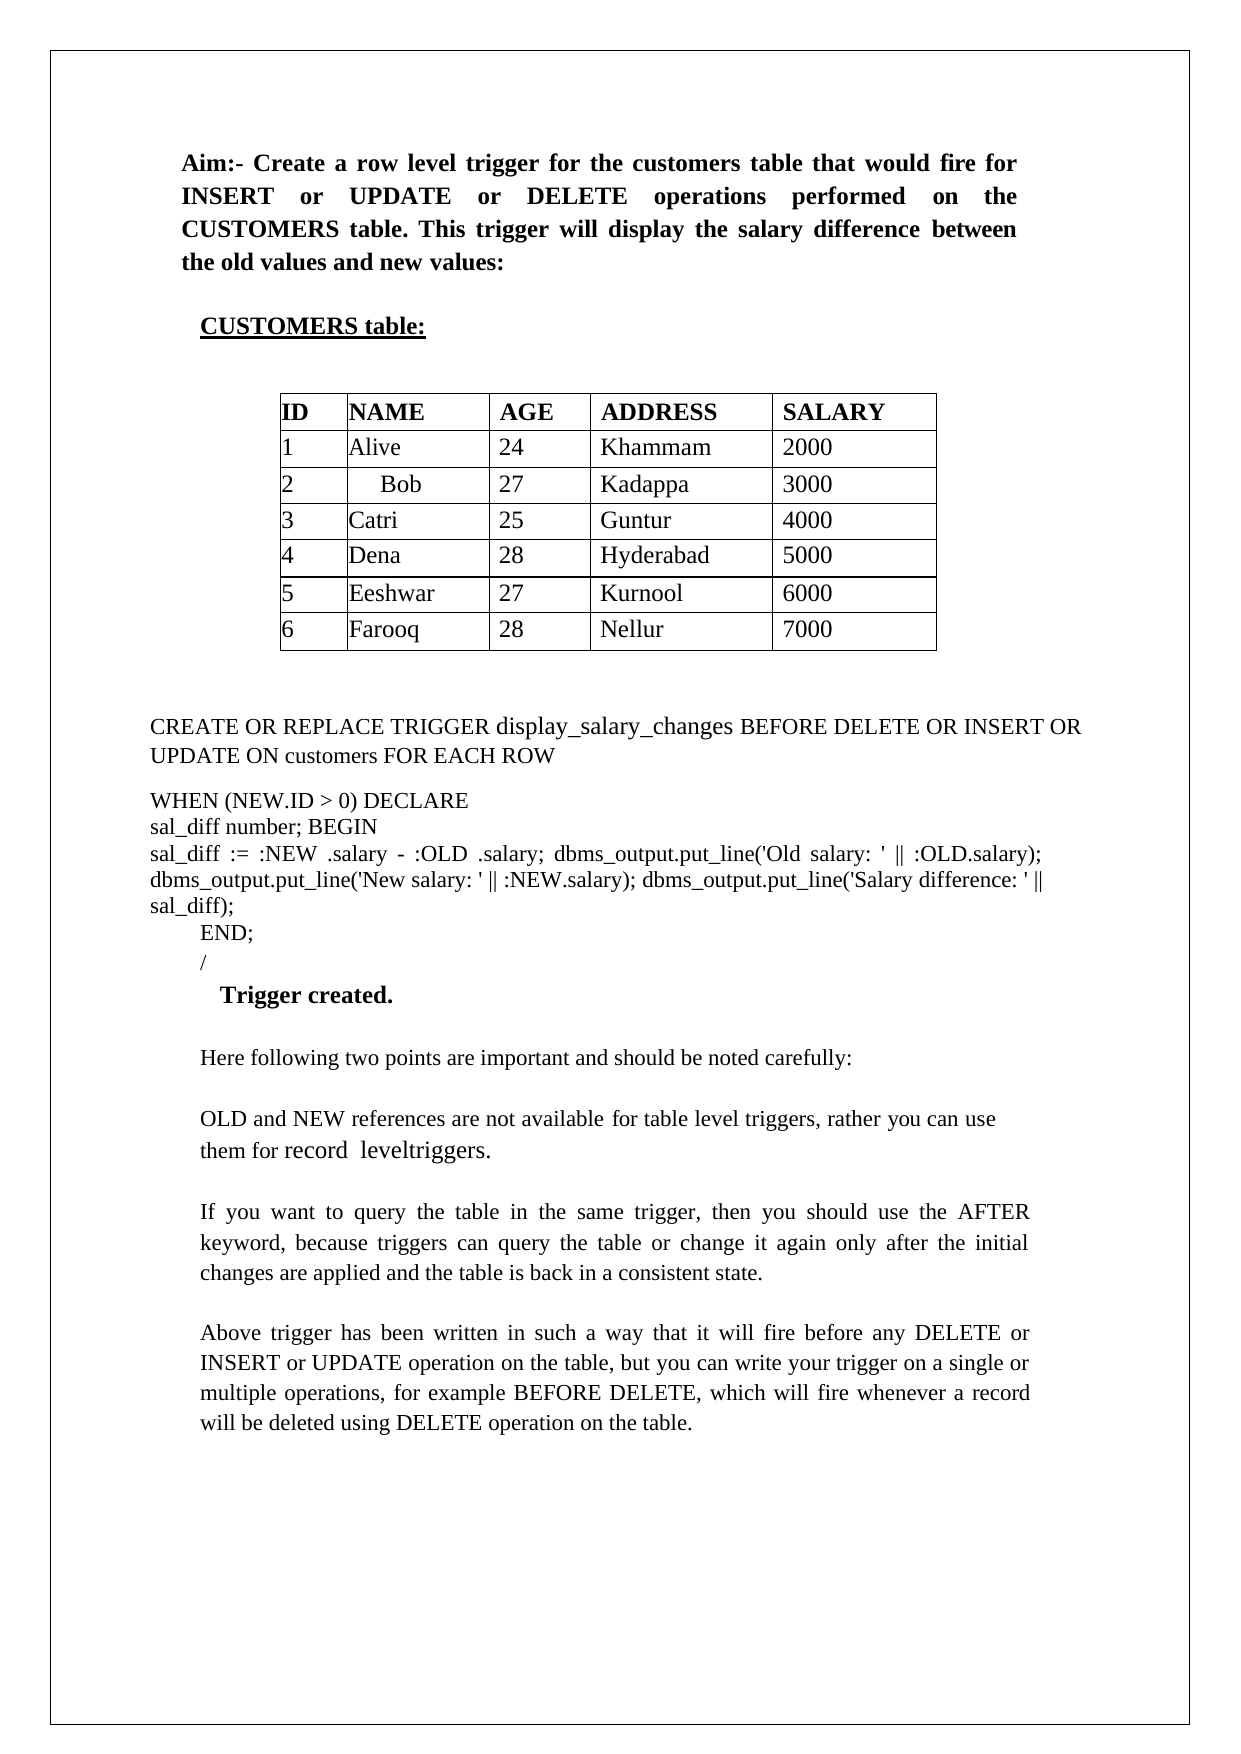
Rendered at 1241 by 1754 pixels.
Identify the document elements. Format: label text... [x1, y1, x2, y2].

table_cell 25 [490, 504, 590, 538]
table_cell 2 [281, 468, 347, 502]
table_cell Khammam [591, 431, 772, 467]
table_cell 4000 [773, 504, 936, 538]
table_cell Hyderabad [591, 540, 772, 576]
table_cell Bob [348, 468, 489, 502]
table_cell Guntur [591, 504, 772, 538]
table_cell Kurnool [591, 578, 772, 612]
table_cell 5 [281, 578, 347, 612]
table_cell Farooq [348, 613, 489, 650]
table_header ADDRESS [591, 394, 772, 430]
table_cell 1 [281, 431, 347, 467]
text Above trigger has been written in such a way that it will fire before any DELETE or INSERT or UPDATE operation on the table, but you can write your trigger on a single or multiple operations, for example BEFORE DELETE, which will fire whenever a record will be deleted using DELETE operation on the table. [200, 1319, 1032, 1436]
text / [200, 949, 1163, 976]
text sal_diff := :NEW .salary - :OLD .salary; dbms_output.put_line('Old salary: ' || :OLD.salary); dbms_output.put_line('New salary: ' || :NEW.salary); dbms_output.put_line('Salary difference: ' || sal_diff); [150, 840, 1044, 919]
table_header AGE [490, 394, 590, 430]
table_cell 3 [281, 504, 347, 538]
text OLD and NEW references are not available for table level triggers, rather you can use them for record leveltriggers. [200, 1105, 996, 1164]
table_header ID [281, 394, 347, 430]
table_cell 2000 [773, 431, 936, 467]
table_cell Eeshwar [348, 578, 489, 612]
table_cell Catri [348, 504, 489, 538]
table_cell Dena [348, 540, 489, 576]
table_cell 27 [490, 468, 590, 502]
text END; [200, 919, 1163, 946]
subtitle Trigger created. [219, 980, 1163, 1009]
text CREATE OR REPLACE TRIGGER display_salary_changes BEFORE DELETE OR INSERT OR UPDATE ON customers FOR EACH ROW [150, 711, 1082, 768]
table_cell 28 [490, 613, 590, 650]
table_cell 4 [281, 540, 347, 576]
table_cell Nellur [591, 613, 772, 650]
list Aim:- Create a row level trigger for the customers table that would fire for INSERT or UPDATE or DELETE operations performed on the CUSTOMERS table. This trigger will display the salary difference between the old values and new values: [181, 148, 1017, 276]
table_cell 3000 [773, 468, 936, 502]
table_cell Kadappa [591, 468, 772, 502]
text If you want to query the table in the same trigger, then you should use the AFTER keyword, because triggers can query the table or change it again only after the initial changes are applied and the table is back in a consistent state. [200, 1198, 1031, 1285]
table_cell 7000 [773, 613, 936, 650]
table_cell 5000 [773, 540, 936, 576]
table_cell 6 [281, 613, 347, 650]
table_cell Alive [348, 431, 489, 467]
text CUSTOMERS table: [200, 311, 1163, 339]
text Here following two points are important and should be noted carefully: [200, 1044, 1163, 1070]
text WHEN (NEW.ID > 0) DECLARE [150, 787, 1163, 814]
table_header SALARY [773, 394, 936, 430]
table_header NAME [348, 394, 489, 430]
table_cell 24 [490, 431, 590, 467]
table_cell 28 [490, 540, 590, 576]
table_cell 27 [490, 578, 590, 612]
text sal_diff number; BEGIN [150, 814, 1163, 840]
table_cell 6000 [773, 578, 936, 612]
